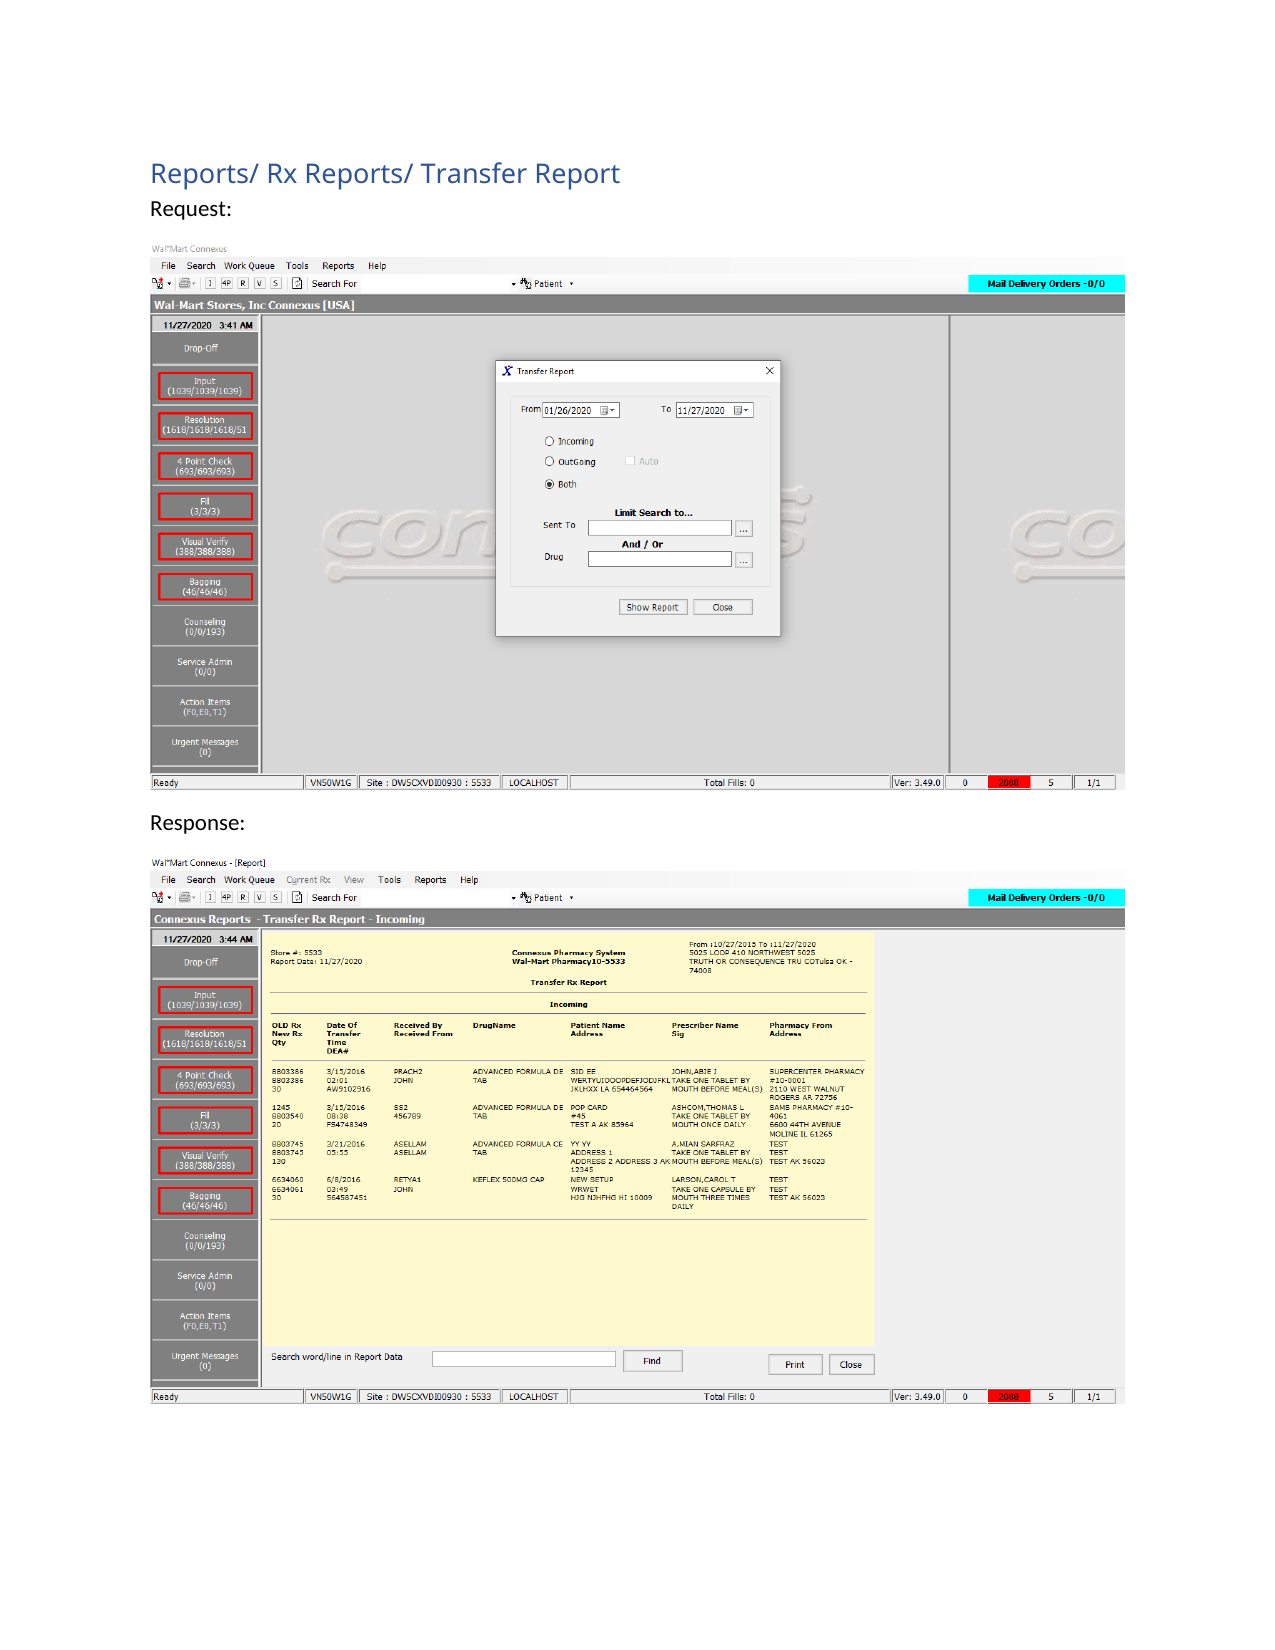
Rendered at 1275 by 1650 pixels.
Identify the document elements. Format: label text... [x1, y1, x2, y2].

picture [150, 240, 1125, 790]
subtitle Reports/ Rx Reports/ Transfer Report [150, 154, 1125, 191]
text Request: [150, 194, 1125, 222]
text Response: [150, 808, 1125, 836]
picture [150, 855, 1125, 1404]
